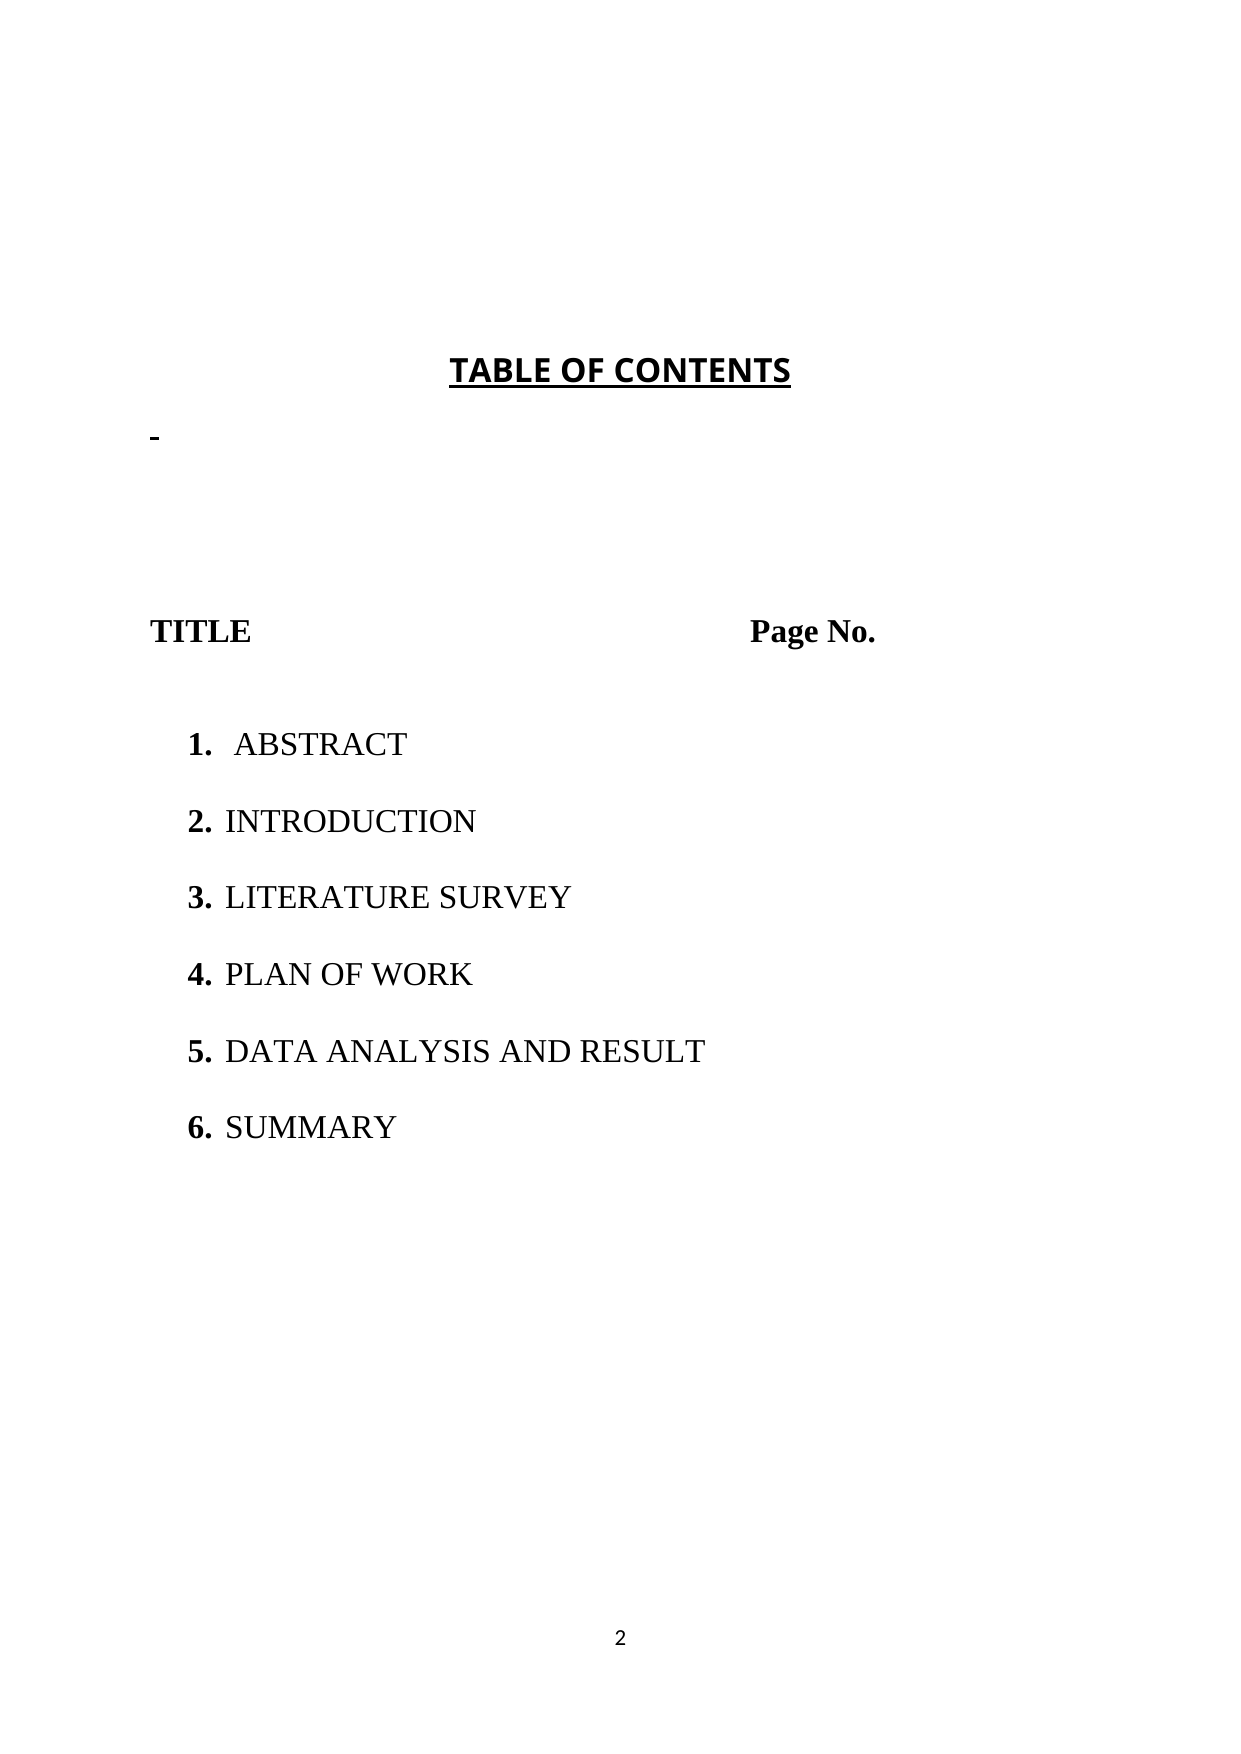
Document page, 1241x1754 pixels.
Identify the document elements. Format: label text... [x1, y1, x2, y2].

list PLAN OF WORK [187, 954, 1090, 992]
list INTRODUCTION [187, 801, 1090, 839]
text TABLE OF CONTENTS [150, 347, 1090, 392]
list DATA ANALYSIS AND RESULT [187, 1031, 1090, 1069]
list LITERATURE SURVEY [187, 877, 1090, 916]
text TITLE Page No. [150, 612, 1090, 650]
list SUMMARY [187, 1107, 1090, 1146]
list ABSTRACT [187, 724, 1090, 762]
